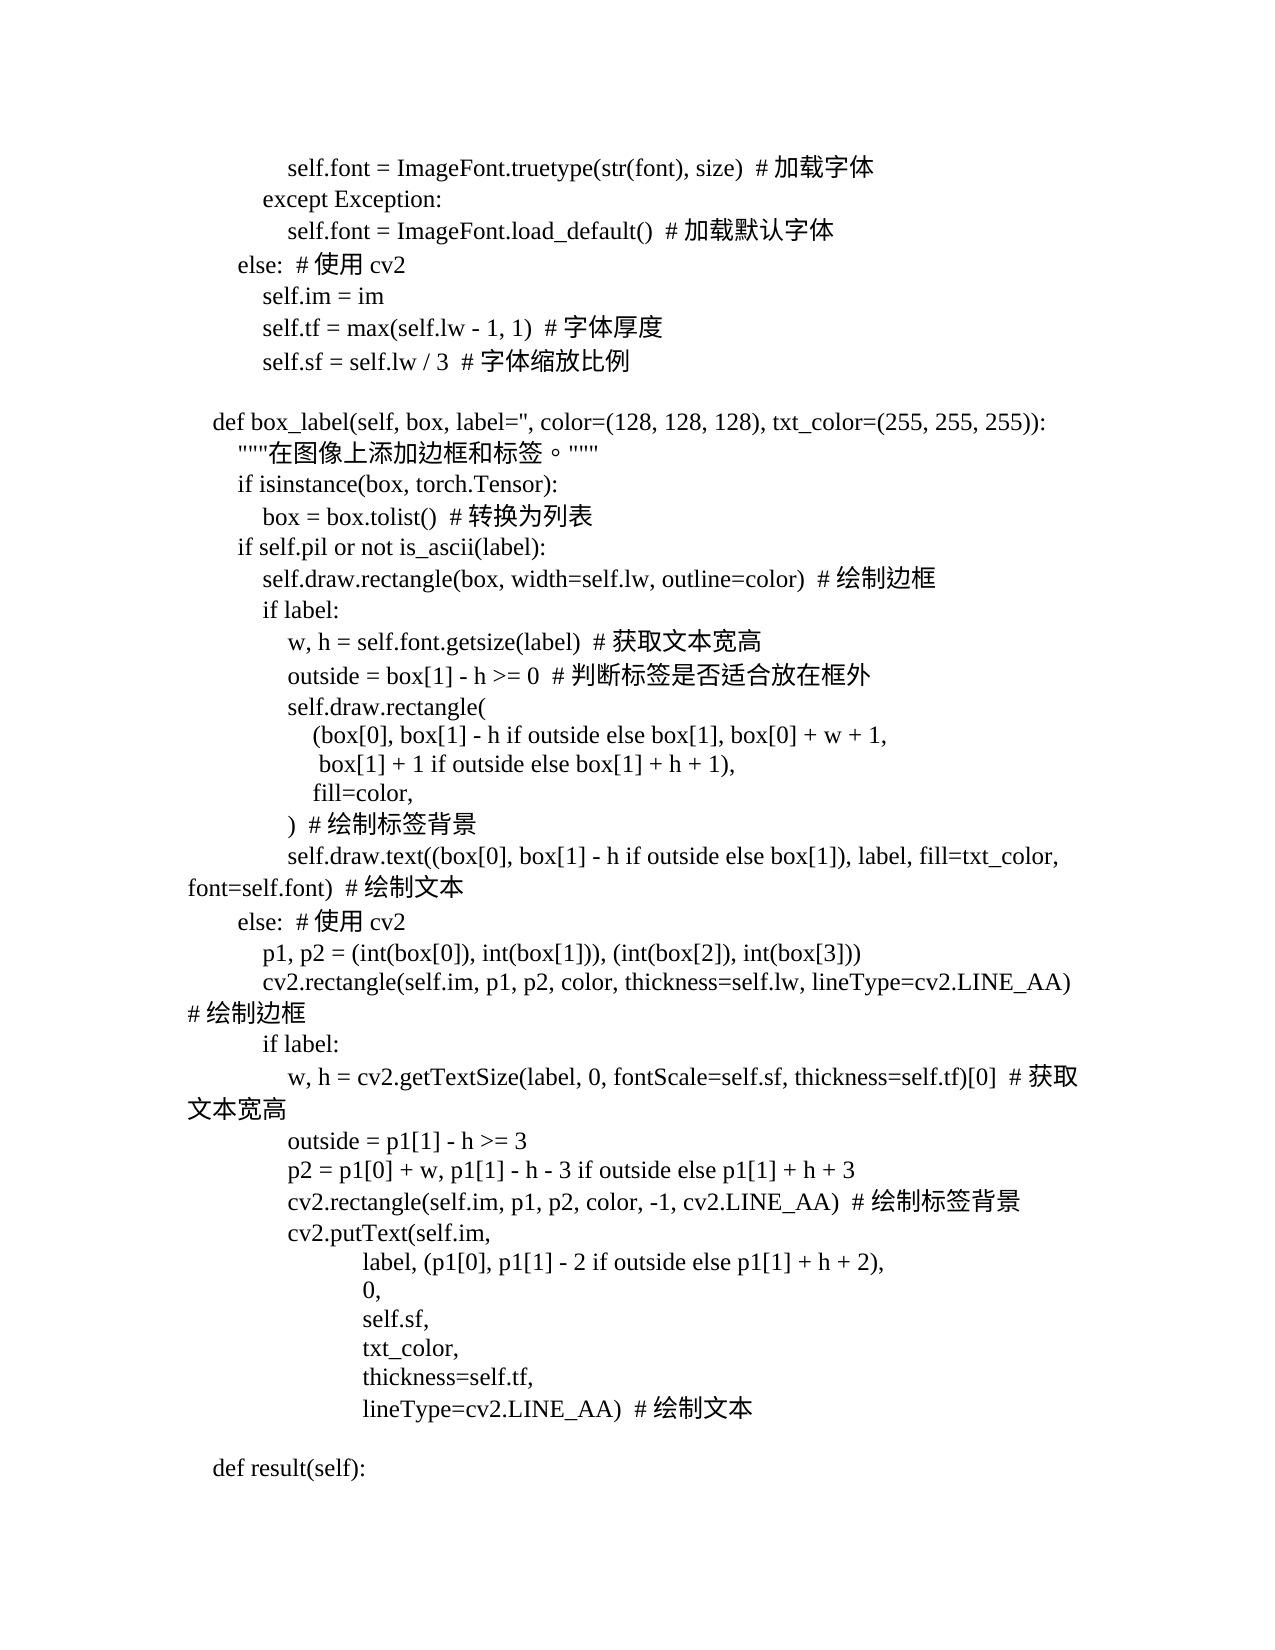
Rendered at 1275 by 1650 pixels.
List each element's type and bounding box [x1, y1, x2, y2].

text [187, 150, 1087, 1482]
